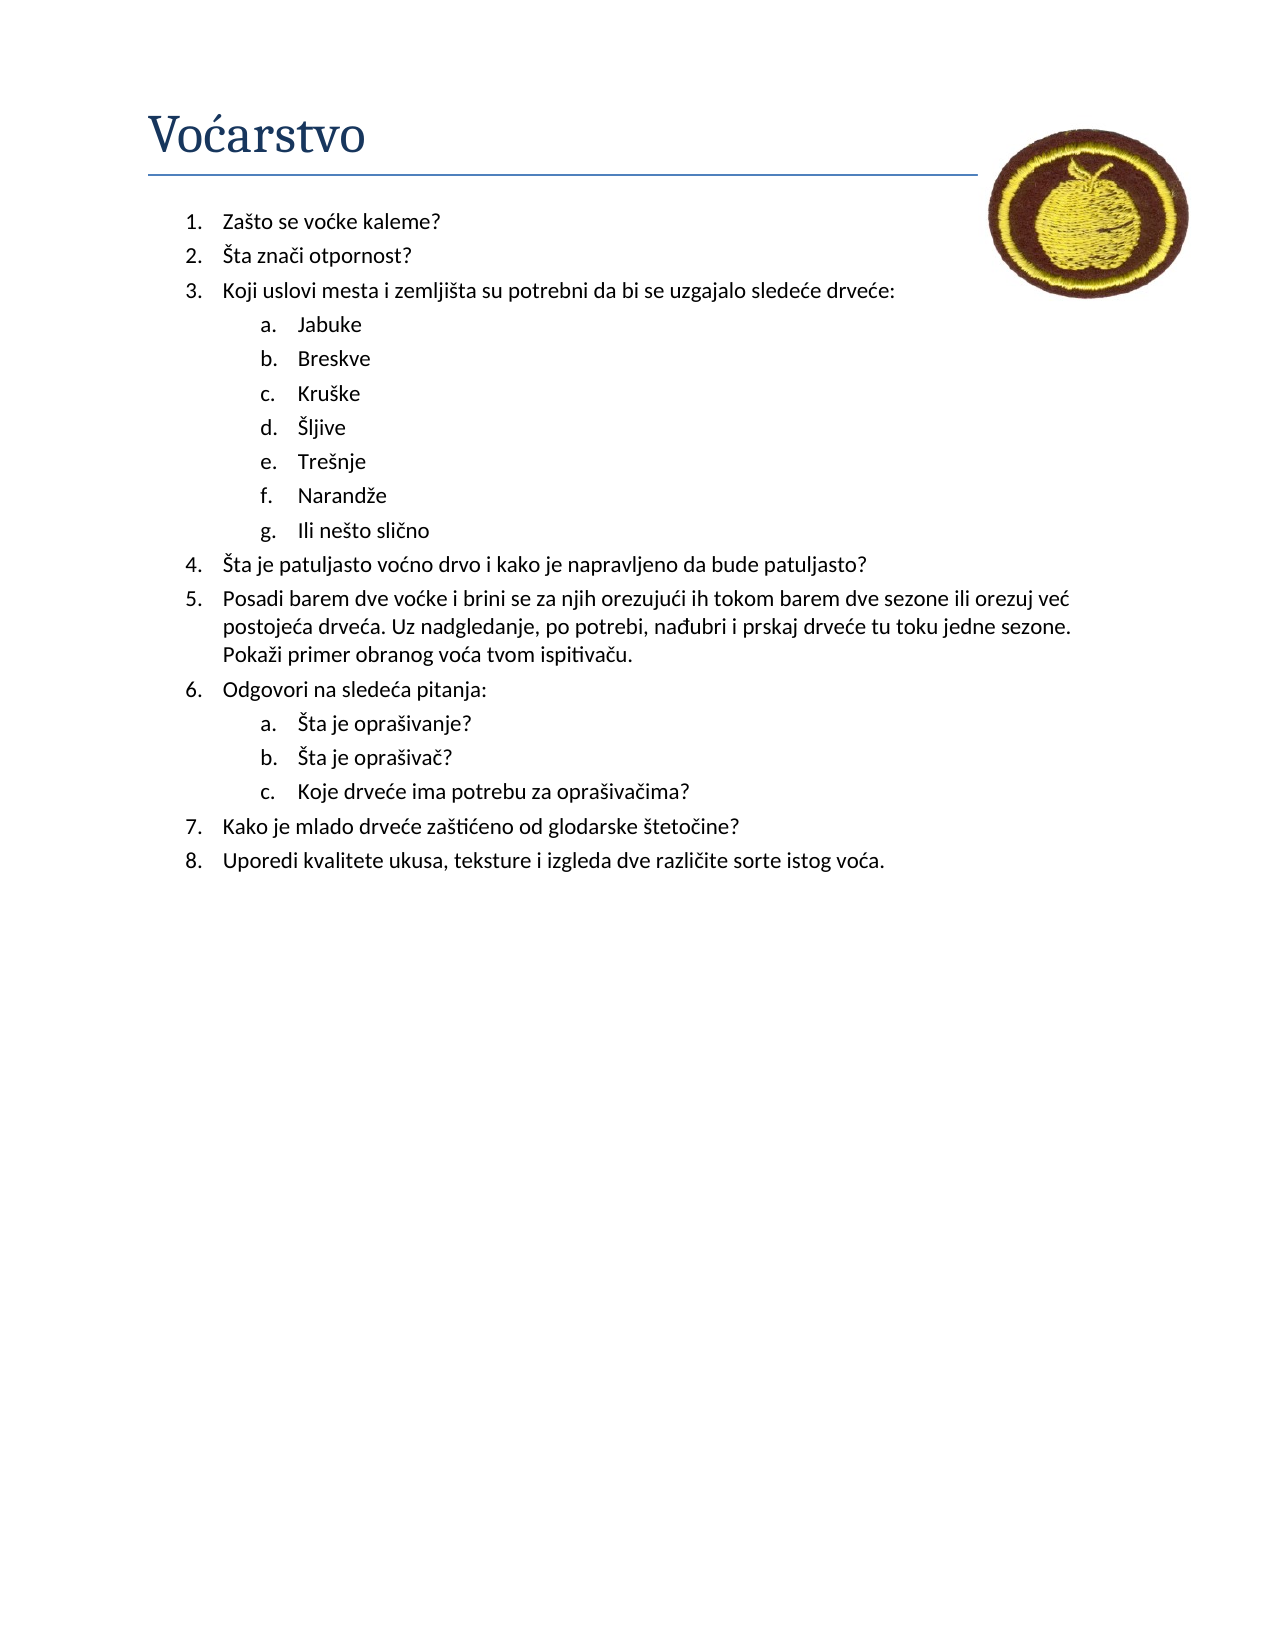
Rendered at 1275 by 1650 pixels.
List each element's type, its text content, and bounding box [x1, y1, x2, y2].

list Koji uslovi mesta i zemljišta su potrebni da bi se uzgajalo sledeće drveće: [185, 276, 977, 304]
list Zašto se voćke kaleme? [185, 207, 977, 235]
list Trešnje [260, 447, 1127, 475]
list Uporedi kvalitete ukusa, teksture i izgleda dve različite sorte istog voća. [185, 846, 1127, 874]
list Narandže [260, 482, 1127, 509]
list Jabuke [260, 310, 1127, 338]
title Voćarstvo [148, 103, 1127, 174]
list Koje drveće ima potrebu za oprašivačima? [260, 777, 1127, 806]
picture [977, 115, 1198, 310]
list Odgovori na sledeća pitanja: [185, 675, 1127, 703]
list Šta je oprašivač? [260, 743, 1127, 771]
list Kako je mlado drveće zaštićeno od glodarske štetočine? [185, 812, 1127, 840]
list Breskve [260, 344, 1127, 372]
list Šta je oprašivanje? [260, 709, 1127, 737]
list Kruške [260, 379, 1127, 407]
list Šta je patuljasto voćno drvo i kako je napravljeno da bude patuljasto? [185, 550, 1127, 578]
list Ili nešto slično [260, 516, 1127, 544]
list Posadi barem dve voćke i brini se za njih orezujući ih tokom barem dve sezone ili orezuj već postojeća drveća. Uz nadgledanje, po potrebi, nađubri i prskaj drveće tu toku jedne sezone. Pokaži primer obranog voća tvom ispitivaču. [185, 584, 1127, 668]
list Šta znači otpornost? [185, 242, 977, 270]
list Šljive [260, 413, 1127, 441]
